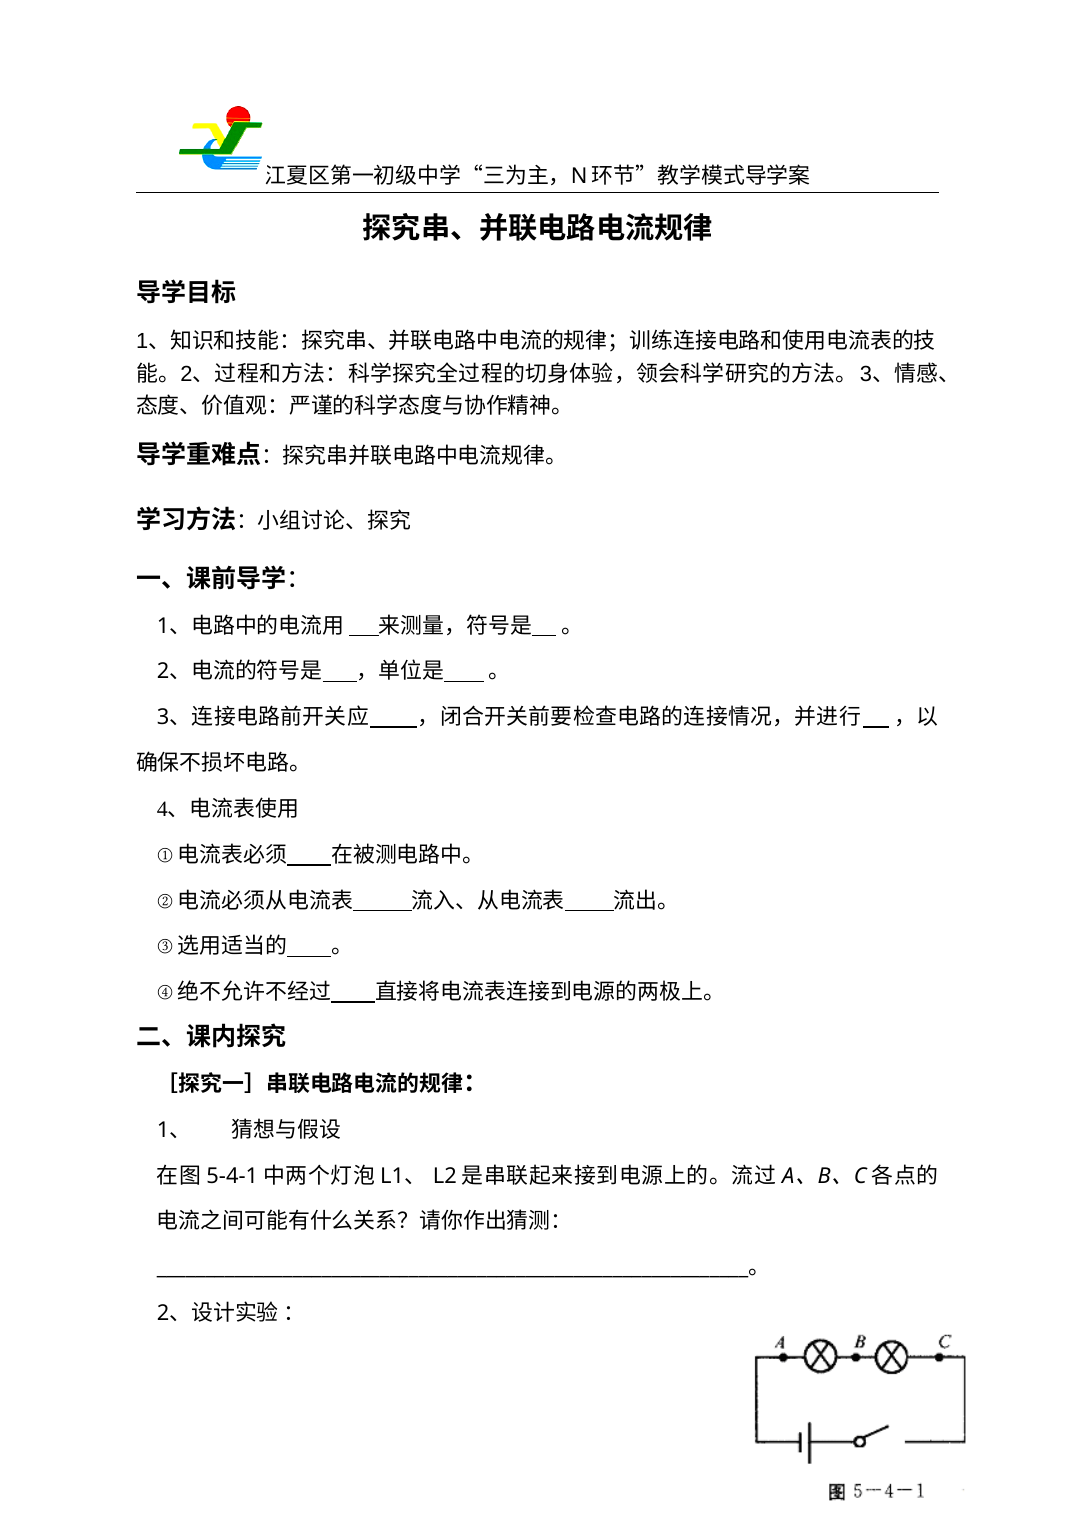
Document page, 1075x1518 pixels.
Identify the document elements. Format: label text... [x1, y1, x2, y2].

text 3、连接电路前开关应 ，闭合开关前要检查电路的连接情况，并进行 ，以确保不损坏电路。 [136, 688, 939, 780]
text 一、课前导学： [136, 551, 939, 596]
text ④绝不允许不经过 直接将电流表连接到电源的两极上。 [136, 963, 939, 1009]
text ①电流表必须 在被测电路中。 [136, 826, 939, 871]
text 4、电流表使用 [136, 780, 939, 826]
text 探究串、并联电路电流规律 [136, 193, 939, 258]
text 1、电路中的电流用 来测量，符号是 。 [136, 596, 939, 642]
text ②电流必须从电流表 流入、从电流表 流出。 [136, 871, 939, 917]
text 二、课内探究 [136, 1009, 939, 1055]
text 江夏区第一初级中学“三为主，N环节”教学模式导学案 [136, 158, 939, 192]
text ［探究一］串联电路电流的规律： [136, 1055, 939, 1101]
text 导学重难点：探究串并联电路中电流规律。 [136, 421, 939, 486]
text 在图中两个灯泡L1、 L2是串联起来接到电源上的。流过A、B、C各点的 电流之间可能有什么关系？请你作出猜测： [157, 1146, 939, 1238]
text ③选用适当的 。 [136, 917, 939, 963]
picture [735, 1316, 992, 1503]
text 学习方法：小组讨论、探究 [136, 486, 939, 551]
text 2、设计实验 ： [136, 1284, 939, 1330]
text 1、知识和技能：探究串、并联电路中电流的规律；训练连接电路和使用电流表的技能。2、过程和方法：科学探究全过程的切身体验，领会科学研究的方法。3、情感、态度、价值观：严谨的科学态度与协作精神。 [136, 323, 939, 421]
text _____________________________________________________________。 [157, 1238, 939, 1284]
text 2、电流的符号是 ，单位是 。 [136, 642, 939, 688]
text 导学目标 [136, 258, 939, 323]
list 猜想与假设 [157, 1101, 939, 1146]
